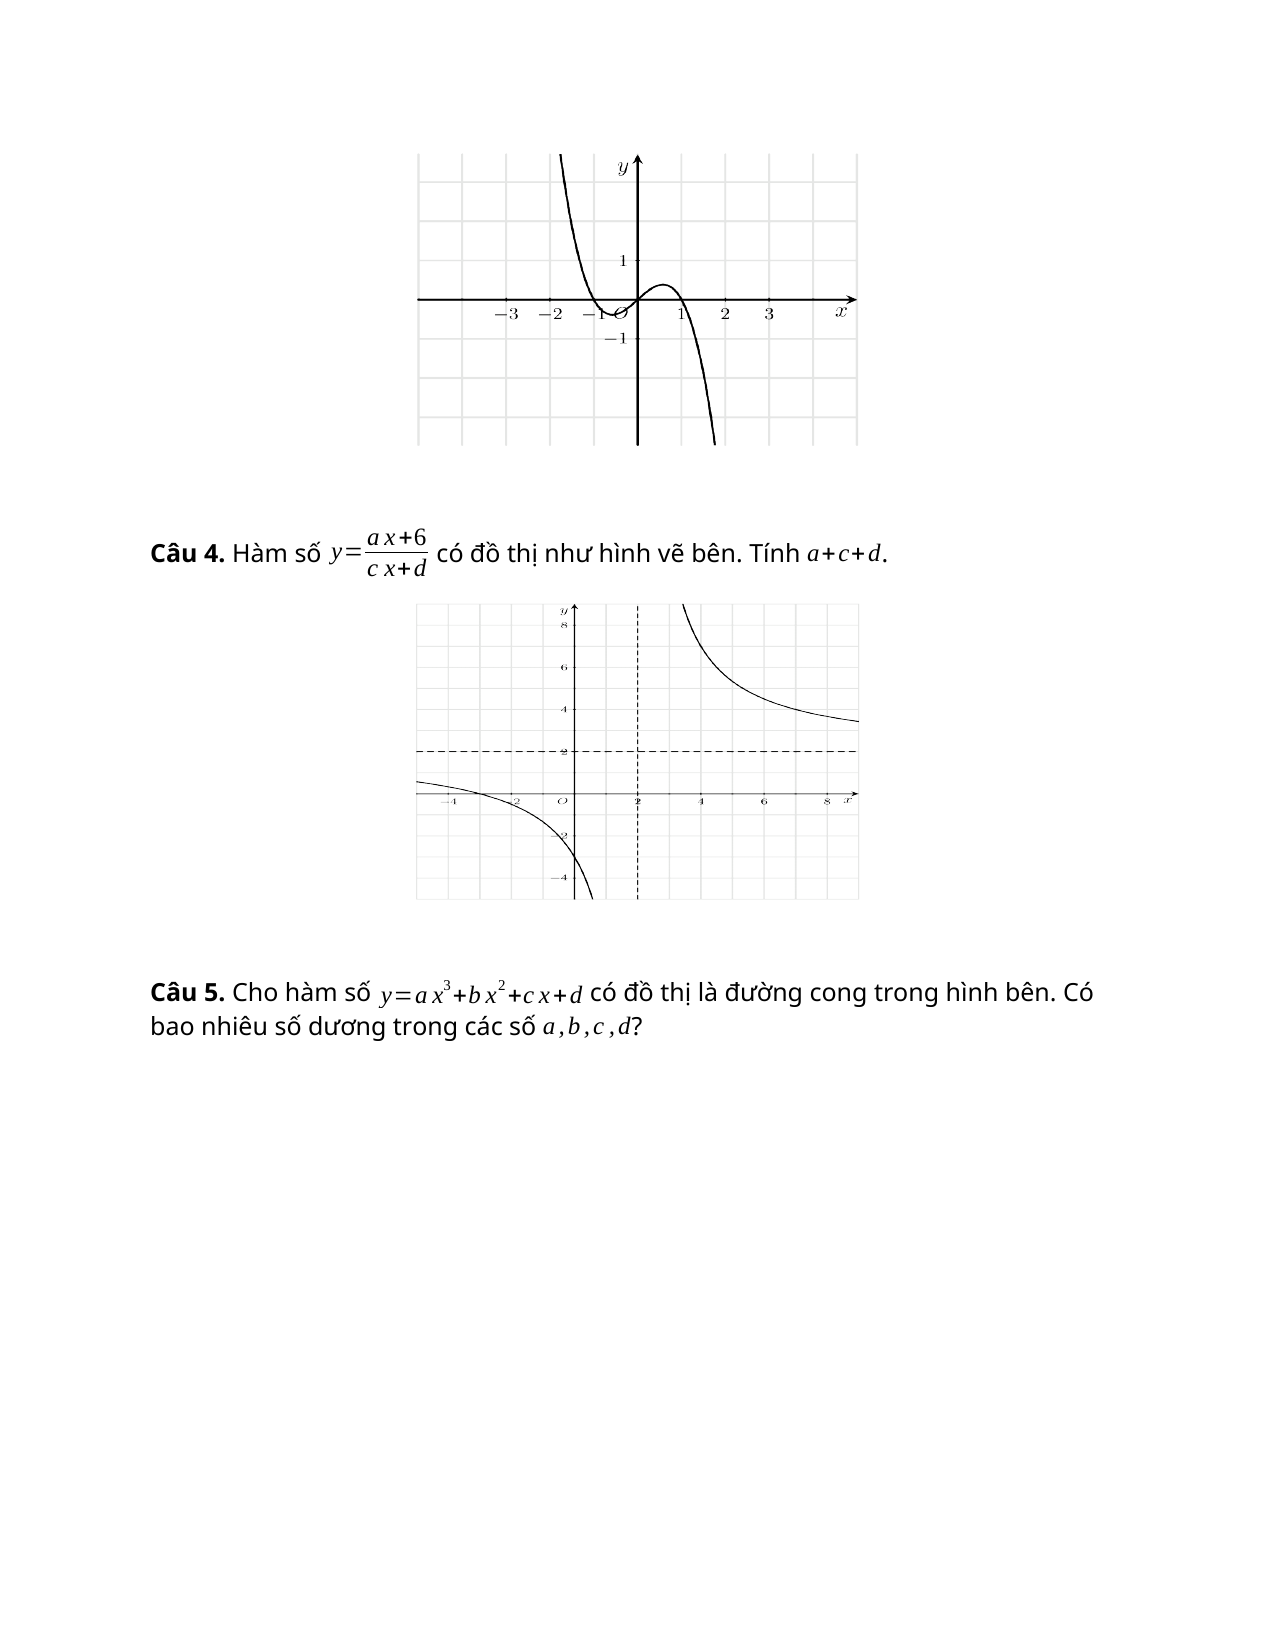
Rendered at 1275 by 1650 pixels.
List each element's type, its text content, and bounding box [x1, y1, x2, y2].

picture [412, 150, 863, 450]
text Câu 5. Cho hàm số có đồ thị là đường cong trong hình bên. Có bao nhiêu số dương trong các số ? [150, 975, 1125, 1043]
picture [412, 601, 863, 902]
text Câu 4. Hàm số có đồ thị như hình vẽ bên. Tính . [150, 524, 1125, 583]
